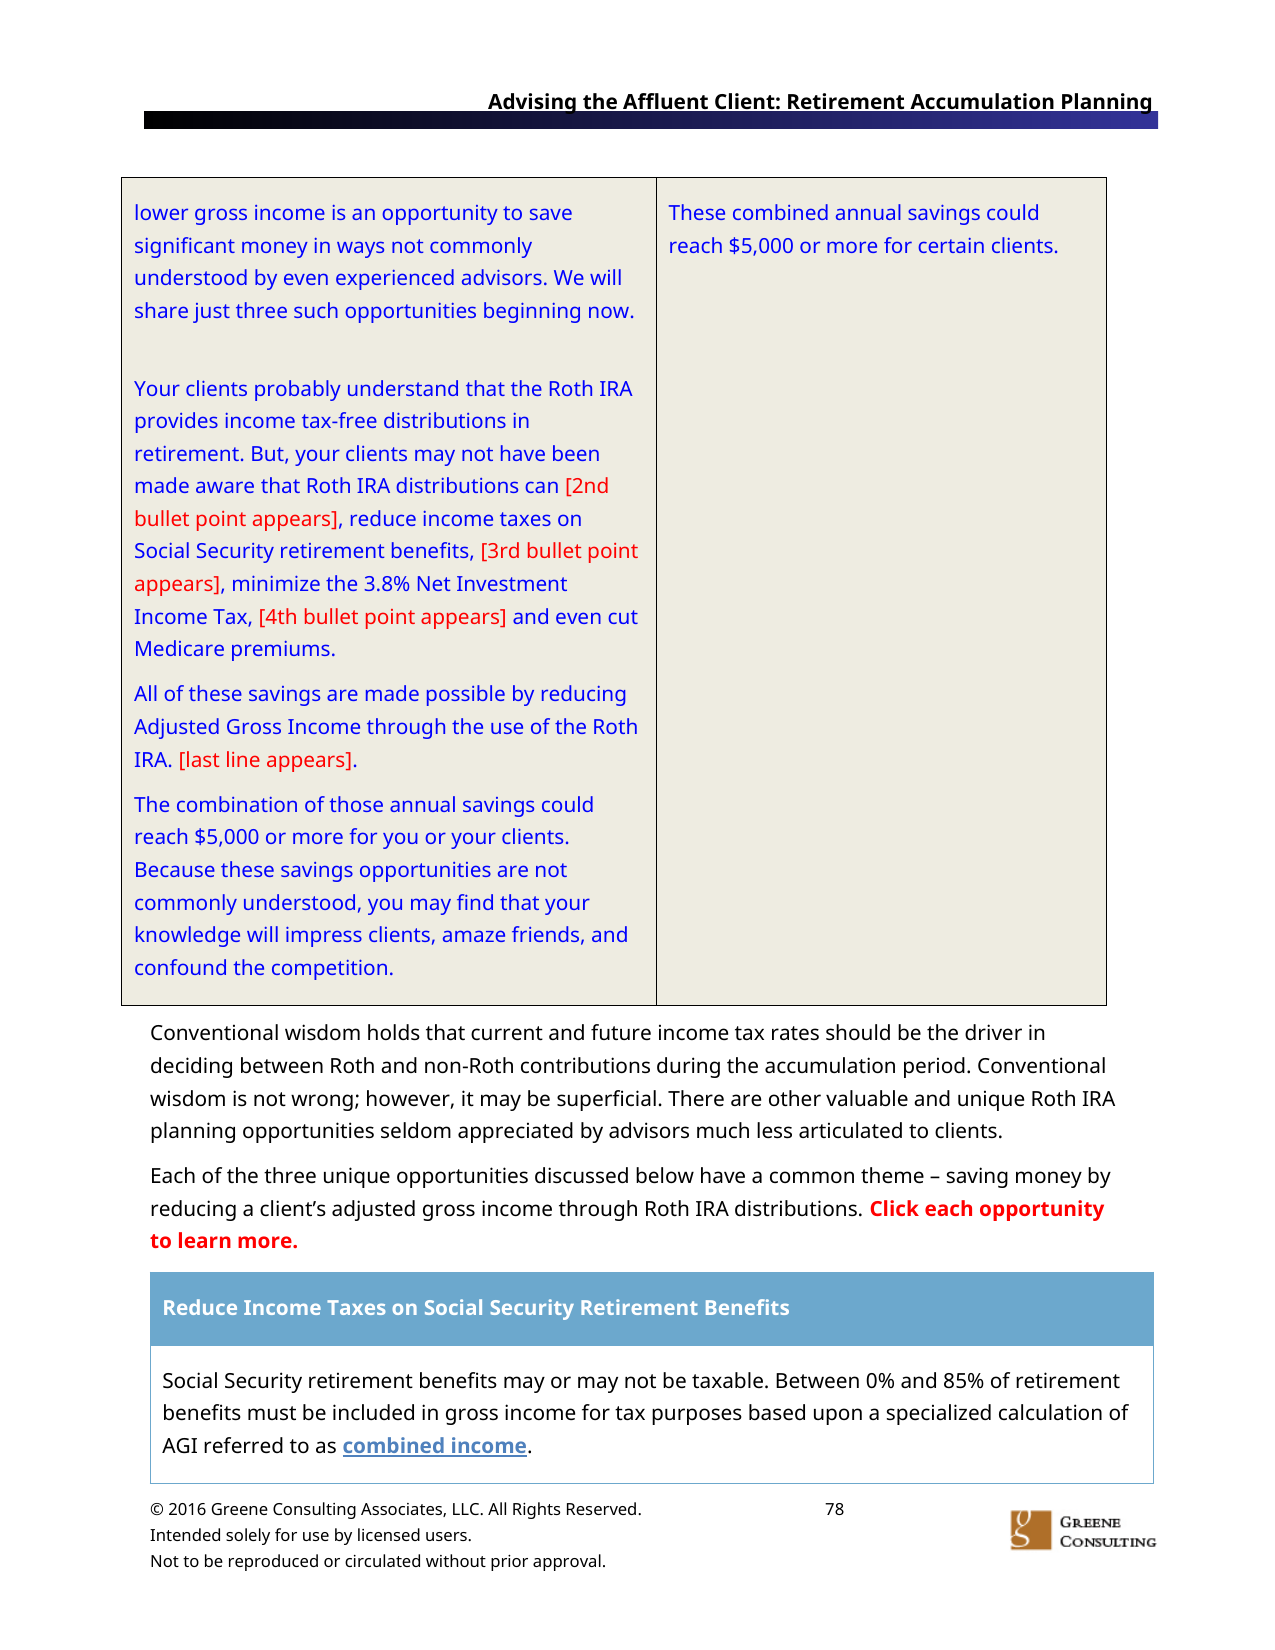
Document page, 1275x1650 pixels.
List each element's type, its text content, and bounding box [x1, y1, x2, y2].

table_header Reduce Income Taxes on Social Security Retirement Benefits [151, 1273, 1153, 1345]
picture [1008, 1508, 1159, 1553]
text Conventional wisdom holds that current and future income tax rates should be the driver in deciding between Roth and non-Roth contributions during the accumulation period. Conventional wisdom is not wrong; however, it may be superficial. There are other valuable and unique Roth IRA planning opportunities seldom appreciated by advisors much less articulated to clients. [150, 1018, 1125, 1145]
text Each of the three unique opportunities discussed below have a common theme – saving money by reducing a client’s adjusted gross income through Roth IRA distributions. Click each opportunity to learn more. [150, 1161, 1125, 1255]
